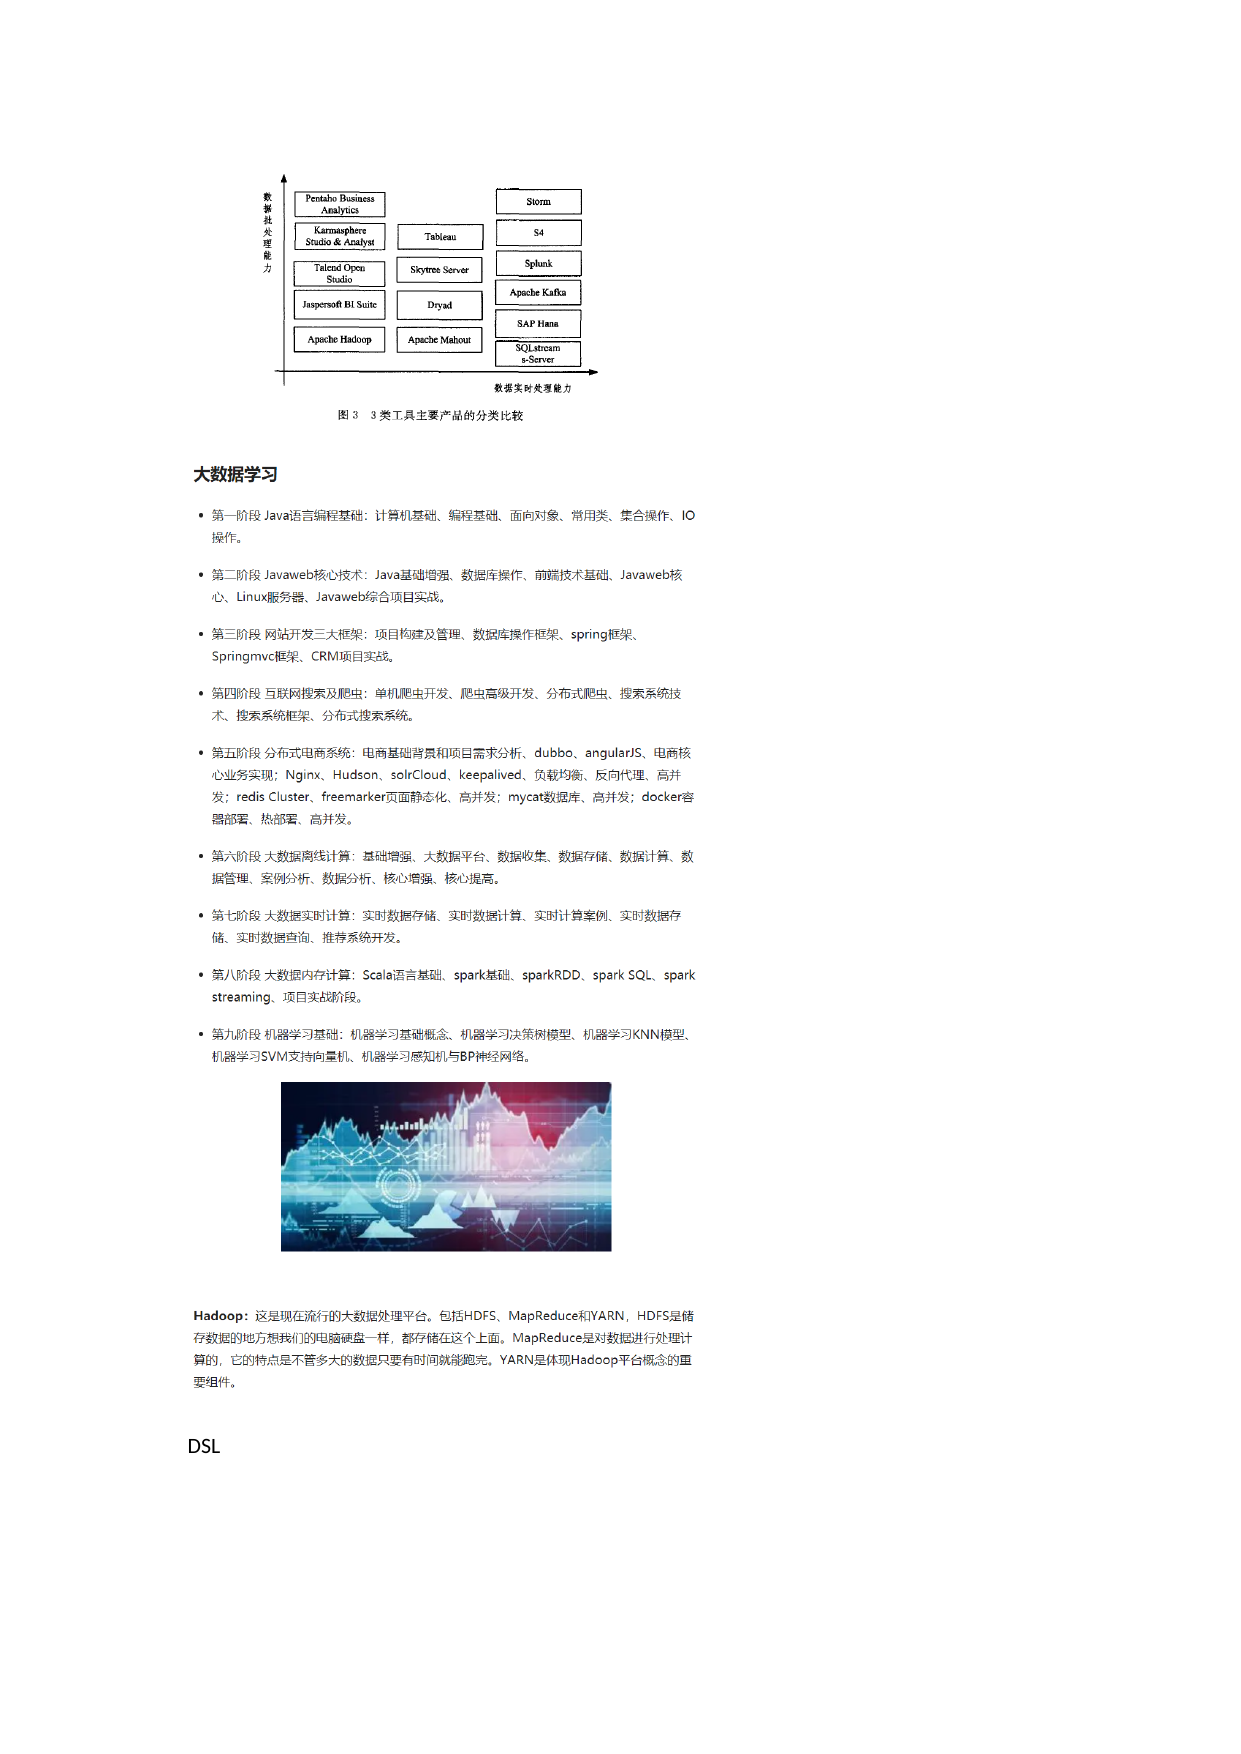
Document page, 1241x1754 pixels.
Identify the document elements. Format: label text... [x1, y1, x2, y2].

text DSL [187, 1429, 1053, 1462]
picture [233, 173, 628, 428]
picture [187, 454, 703, 1407]
